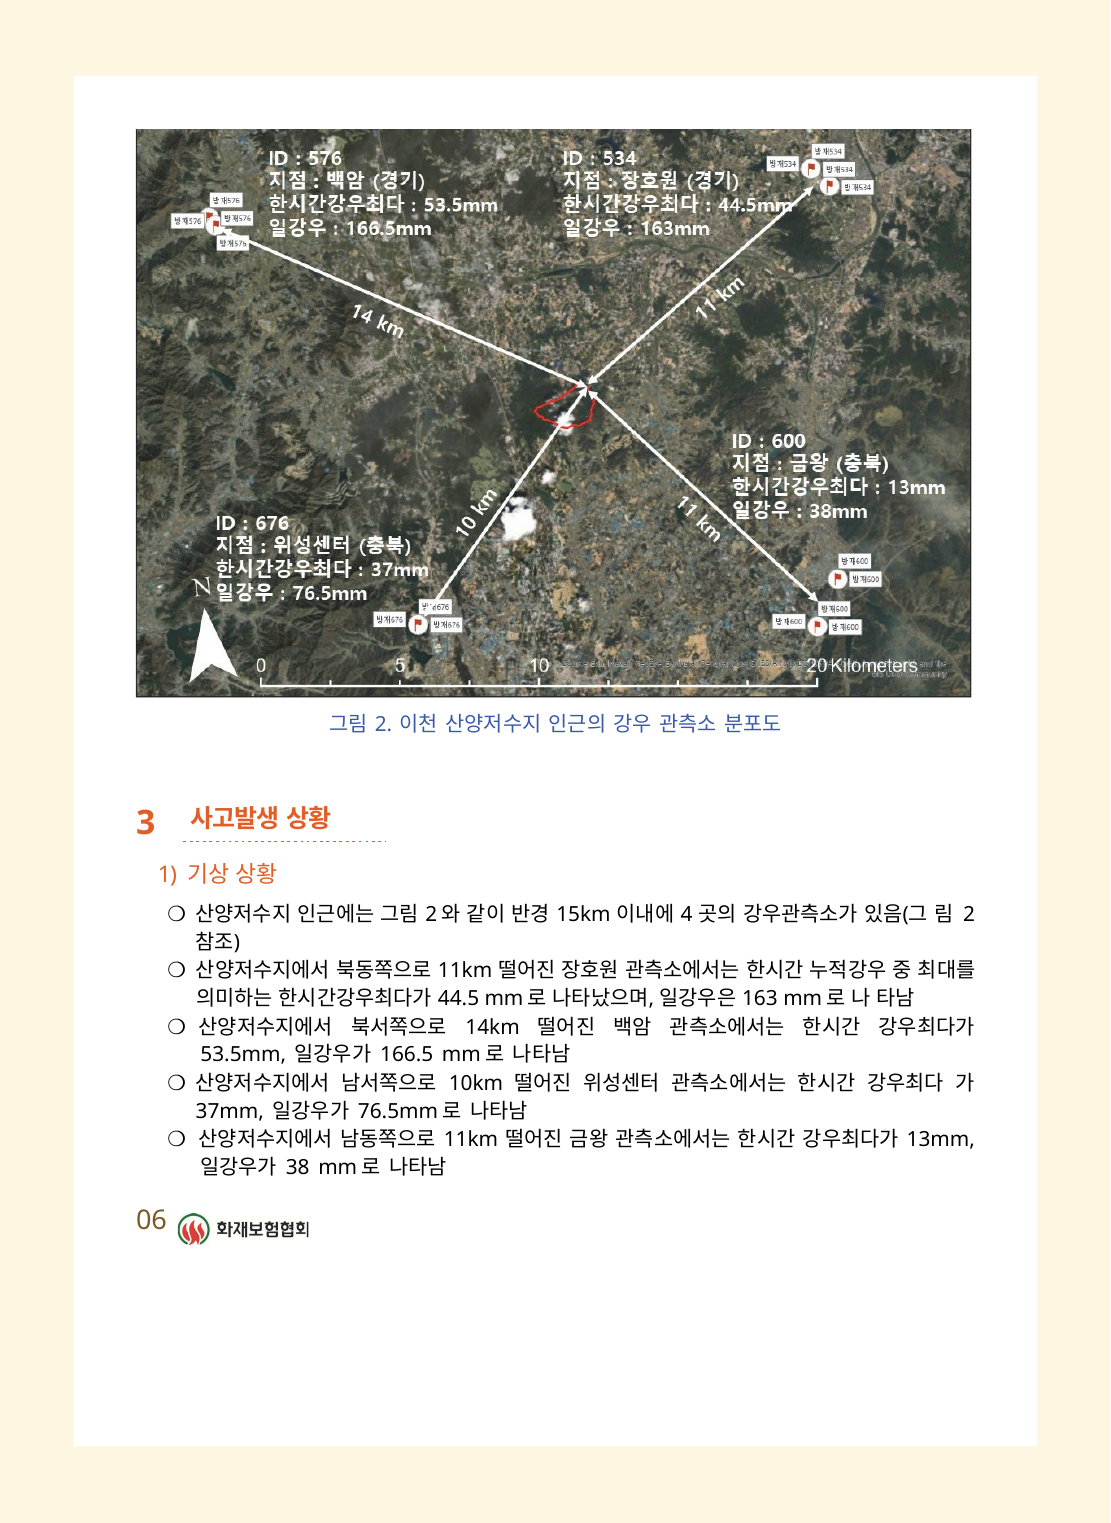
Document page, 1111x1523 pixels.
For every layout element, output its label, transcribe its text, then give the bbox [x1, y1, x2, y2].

picture [135, 129, 972, 698]
subtitle 06 [136, 1200, 987, 1237]
picture [177, 1213, 309, 1245]
subtitle 사고발생 상황 [136, 765, 987, 844]
list 산양저수지에서 남동쪽으로 11km 떨어진 금왕 관측소에서는 한시간 강우최다가 13mm, 일강우가 38 mm로 나타남 [167, 1124, 975, 1181]
list 기상 상황 [158, 856, 987, 889]
text 그림 2. 이천 산양저수지 인근의 강우 관측소 분포도 [222, 707, 888, 738]
list 산양저수지 인근에는 그림 2와 같이 반경 15km 이내에 4 곳의 강우관측소가 있음(그 림 2 참조) [167, 899, 975, 955]
list 산양저수지에서 북서쪽으로 14km 떨어진 백암 관측소에서는 한시간 강우최다가 53.5mm, 일강우가 166.5 mm로 나타남 [167, 1012, 975, 1068]
list 산양저수지에서 남서쪽으로 10km 떨어진 위성센터 관측소에서는 한시간 강우최다 가 37mm, 일강우가 76.5mm로 나타남 [167, 1068, 975, 1124]
list 산양저수지에서 북동쪽으로 11km 떨어진 장호원 관측소에서는 한시간 누적강우 중 최대를 의미하는 한시간강우최다가 44.5 mm로 나타났으며, 일강우은 163 mm로 나 타남 [167, 955, 975, 1012]
